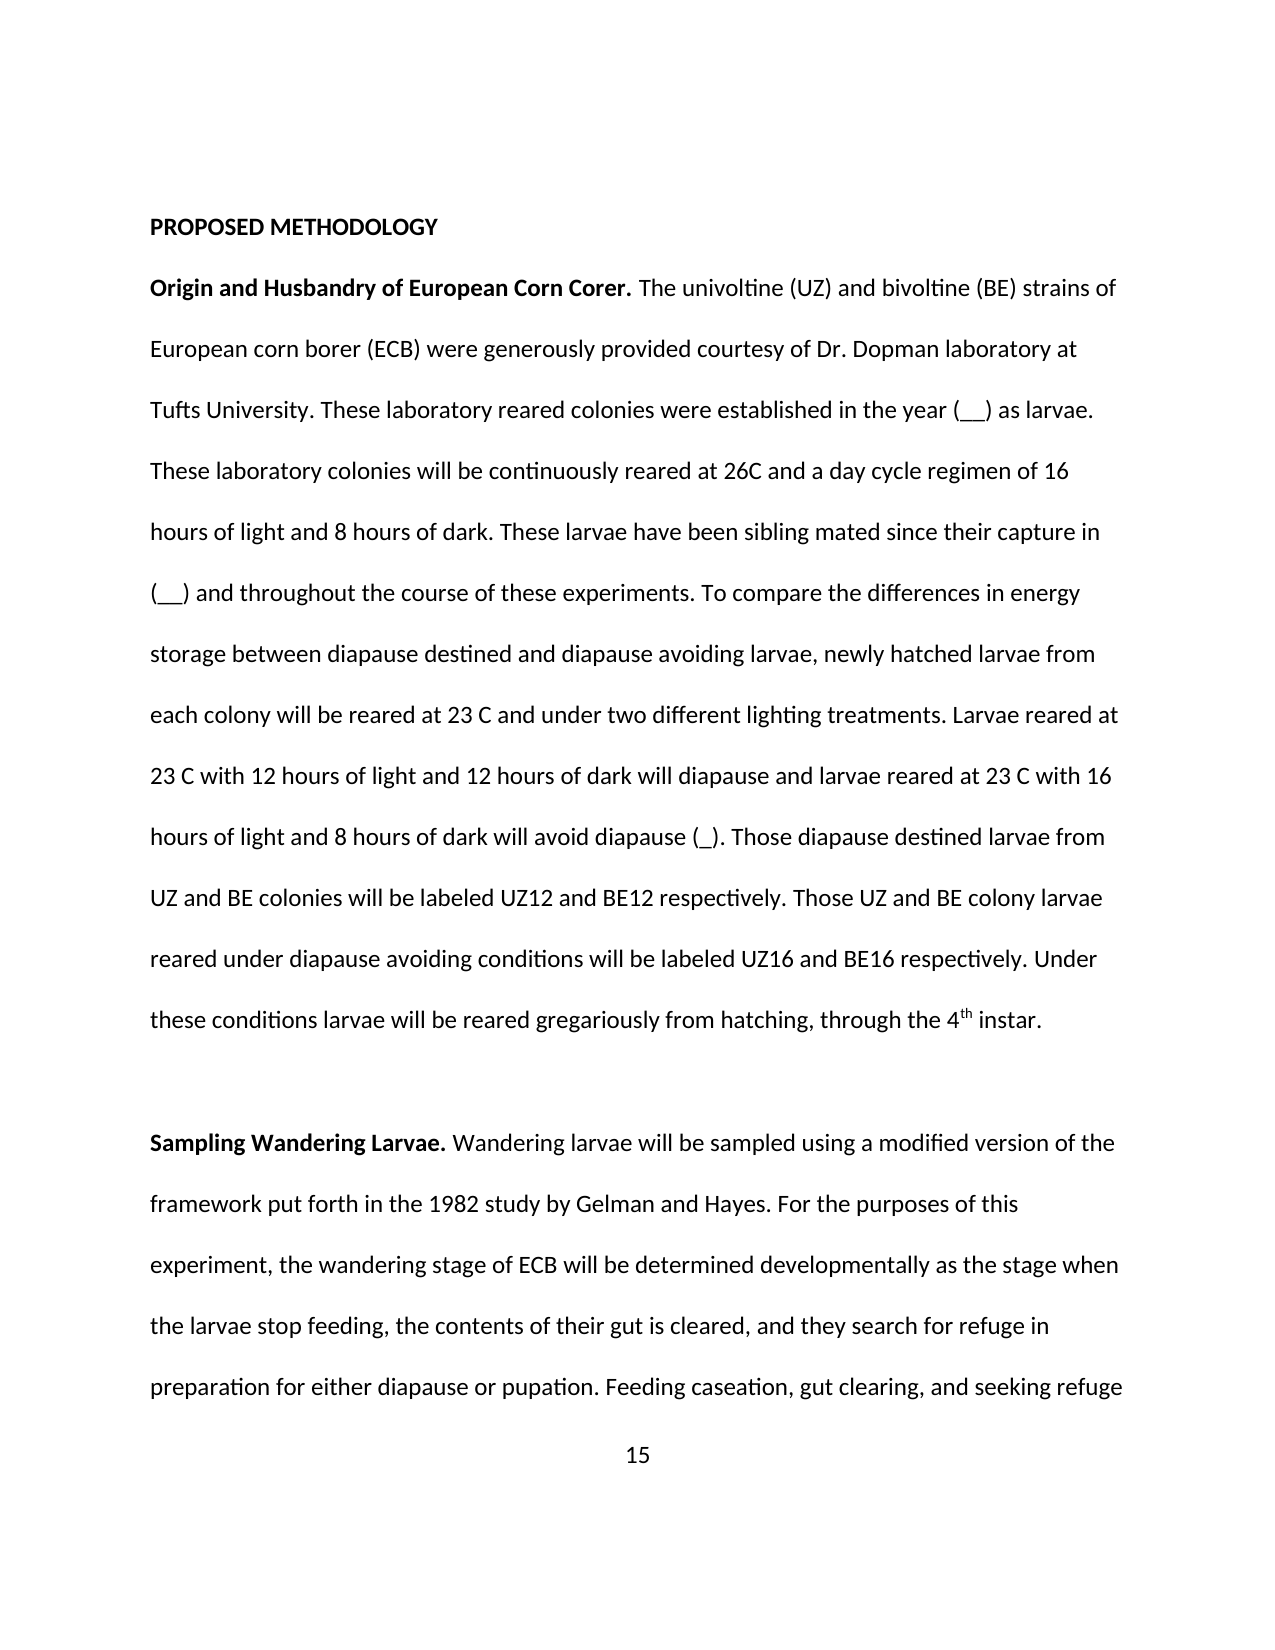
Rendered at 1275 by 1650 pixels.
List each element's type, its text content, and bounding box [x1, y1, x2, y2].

text PROPOSED METHODOLOGY [150, 211, 1125, 242]
text Origin and Husbandry of European Corn Corer. The univoltine (UZ) and bivoltine (BE) strains of European corn borer (ECB) were generously provided courtesy of Dr. Dopman laboratory at Tufts University. These laboratory reared colonies were established in the year (__) as larvae. These laboratory colonies will be continuously reared at 26C and a day cycle regimen of 16 hours of light and 8 hours of dark. These larvae have been sibling mated since their capture in (__) and throughout the course of these experiments. To compare the differences in energy storage between diapause destined and diapause avoiding larvae, newly hatched larvae from each colony will be reared at 23 C and under two different lighting treatments. Larvae reared at 23 C with 12 hours of light and 12 hours of dark will diapause and larvae reared at 23 C with 16 hours of light and 8 hours of dark will avoid diapause (_). Those diapause destined larvae from UZ and BE colonies will be labeled UZ12 and BE12 respectively. Those UZ and BE colony larvae reared under diapause avoiding conditions will be labeled UZ16 and BE16 respectively. Under these conditions larvae will be reared gregariously from hatching, through the 4th instar. [150, 272, 1125, 1035]
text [150, 1127, 1125, 1401]
